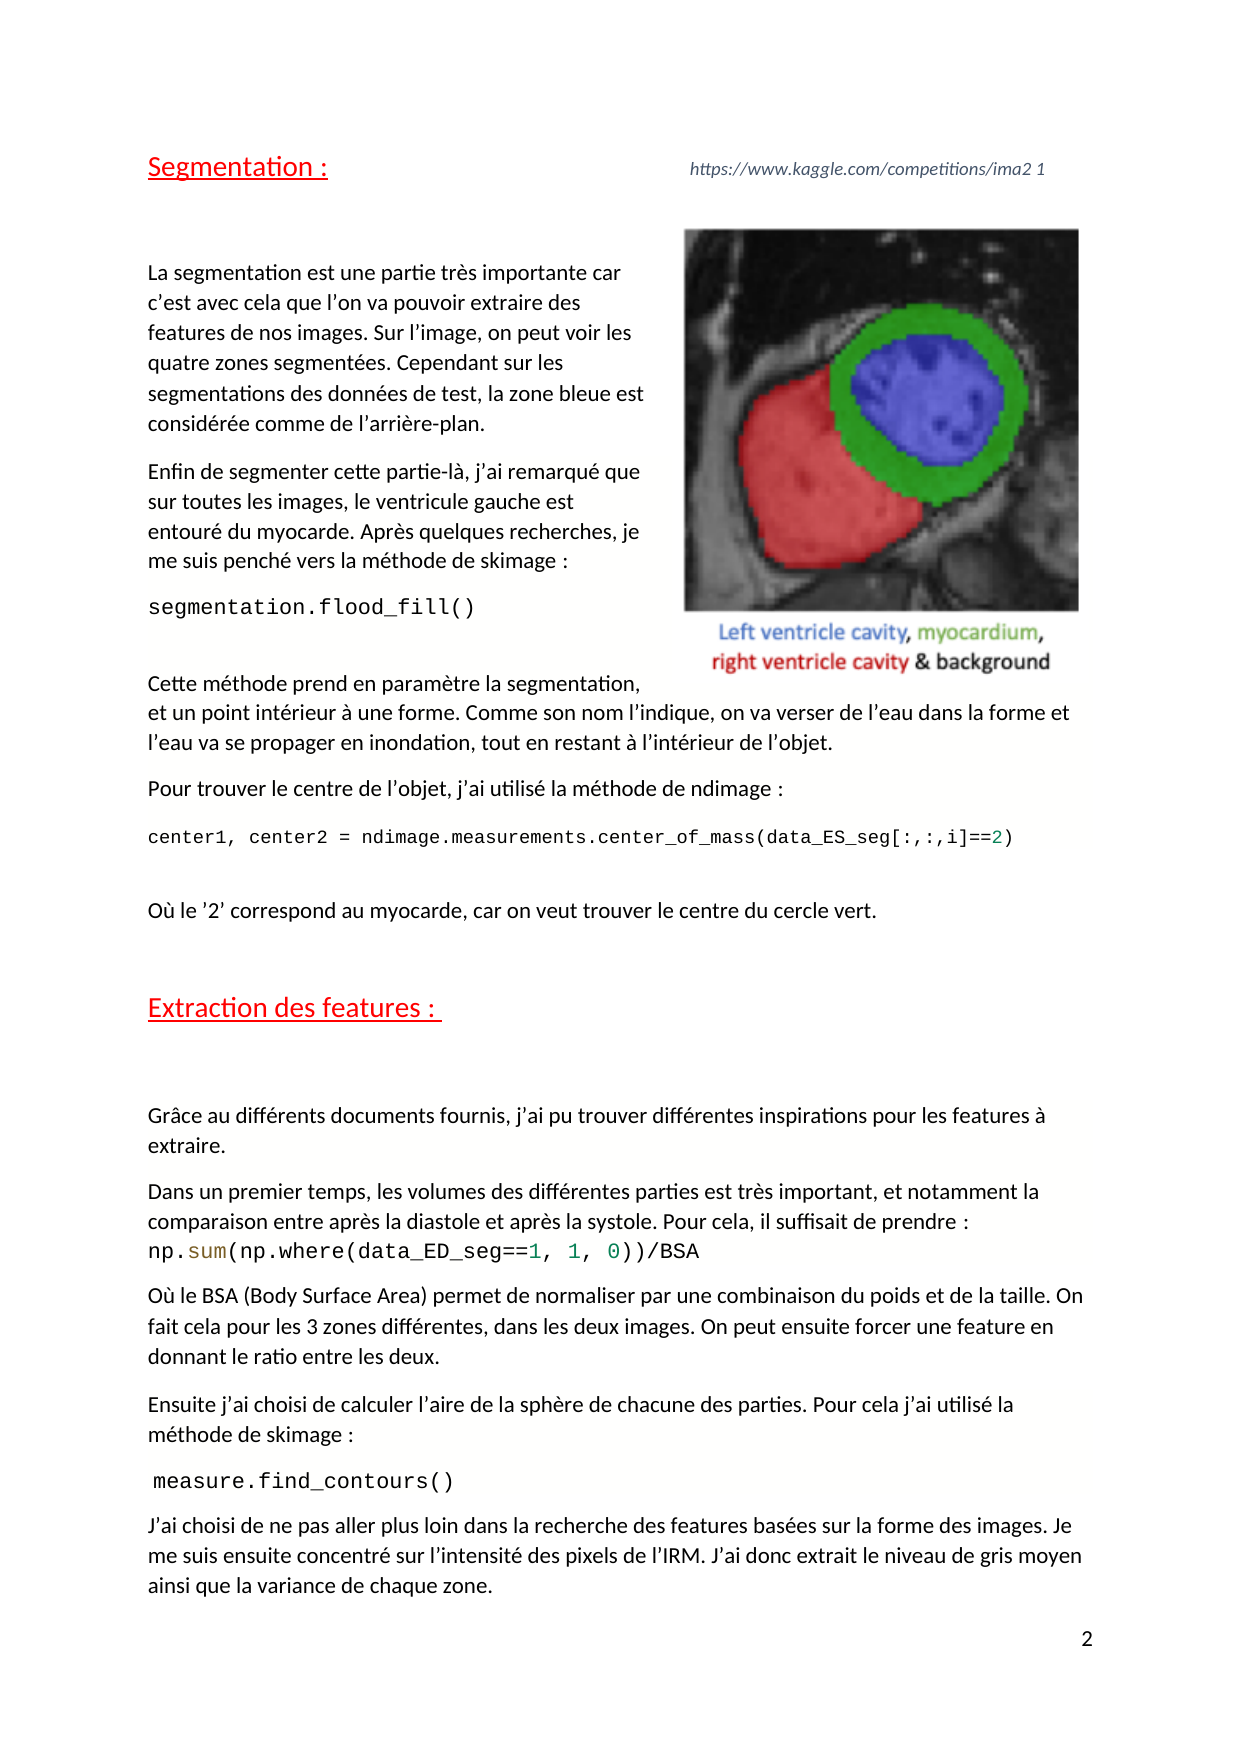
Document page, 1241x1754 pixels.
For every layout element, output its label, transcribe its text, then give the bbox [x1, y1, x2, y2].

text Où le BSA (Body Surface Area) permet de normaliser par une combinaison du poids et de la taille. On fait cela pour les 3 zones différentes, dans les deux images. On peut ensuite forcer une feature en donnant le ratio entre les deux. [148, 1282, 1093, 1370]
text Segmentation : [148, 148, 1093, 183]
text J’ai choisi de ne pas aller plus loin dans la recherche des features basées sur la forme des images. Je me suis ensuite concentré sur l’intensité des pixels de l’IRM. J’ai donc extrait le niveau de gris moyen ainsi que la variance de chaque zone. [148, 1511, 1093, 1600]
text center1, center2 = ndimage.measurements.center_of_mass(data_ES_seg[:,:,i]==2) [148, 819, 1093, 849]
text Extraction des features : [148, 989, 1093, 1025]
text Cette méthode prend en paramètre la segmentation, et un point intérieur à une forme. Comme son nom l’indique, on va verser de l’eau dans la forme et l’eau va se propager en inondation, tout en restant à l’intérieur de l’objet. [148, 667, 1093, 756]
text Pour trouver le centre de l’objet, j’ai utilisé la méthode de ndimage : [148, 773, 1093, 803]
picture [670, 218, 1090, 680]
text Grâce au différents documents fournis, j’ai pu trouver différentes inspirations pour les features à extraire. [148, 1100, 1093, 1159]
text Dans un premier temps, les volumes des différentes parties est très important, et notamment la comparaison entre après la diastole et après la systole. Pour cela, il suffisait de prendre : np.sum(np.where(data_ED_seg==1, 1, 0))/BSA [148, 1176, 1093, 1265]
text Où le ’2’ correspond au myocarde, car on veut trouver le centre du cercle vert. [148, 896, 1093, 924]
text La segmentation est une partie très importante car c’est avec cela que l’on va pouvoir extraire des features de nos images. Sur l’image, on peut voir les quatre zones segmentées. Cependant sur les segmentations des données de test, la zone bleue est considérée comme de l’arrière-plan. [148, 258, 670, 437]
text Ensuite j’ai choisi de calculer l’aire de la sphère de chacune des parties. Pour cela j’ai utilisé la méthode de skimage : [148, 1389, 1093, 1448]
text measure.find_contours() [148, 1465, 1093, 1494]
text segmentation.flood_fill() [148, 591, 670, 621]
text Enfin de segmenter cette partie-là, j’ai remarqué que sur toutes les images, le ventricule gauche est entouré du myocarde. Après quelques recherches, je me suis penché vers la méthode de skimage : [148, 456, 670, 574]
